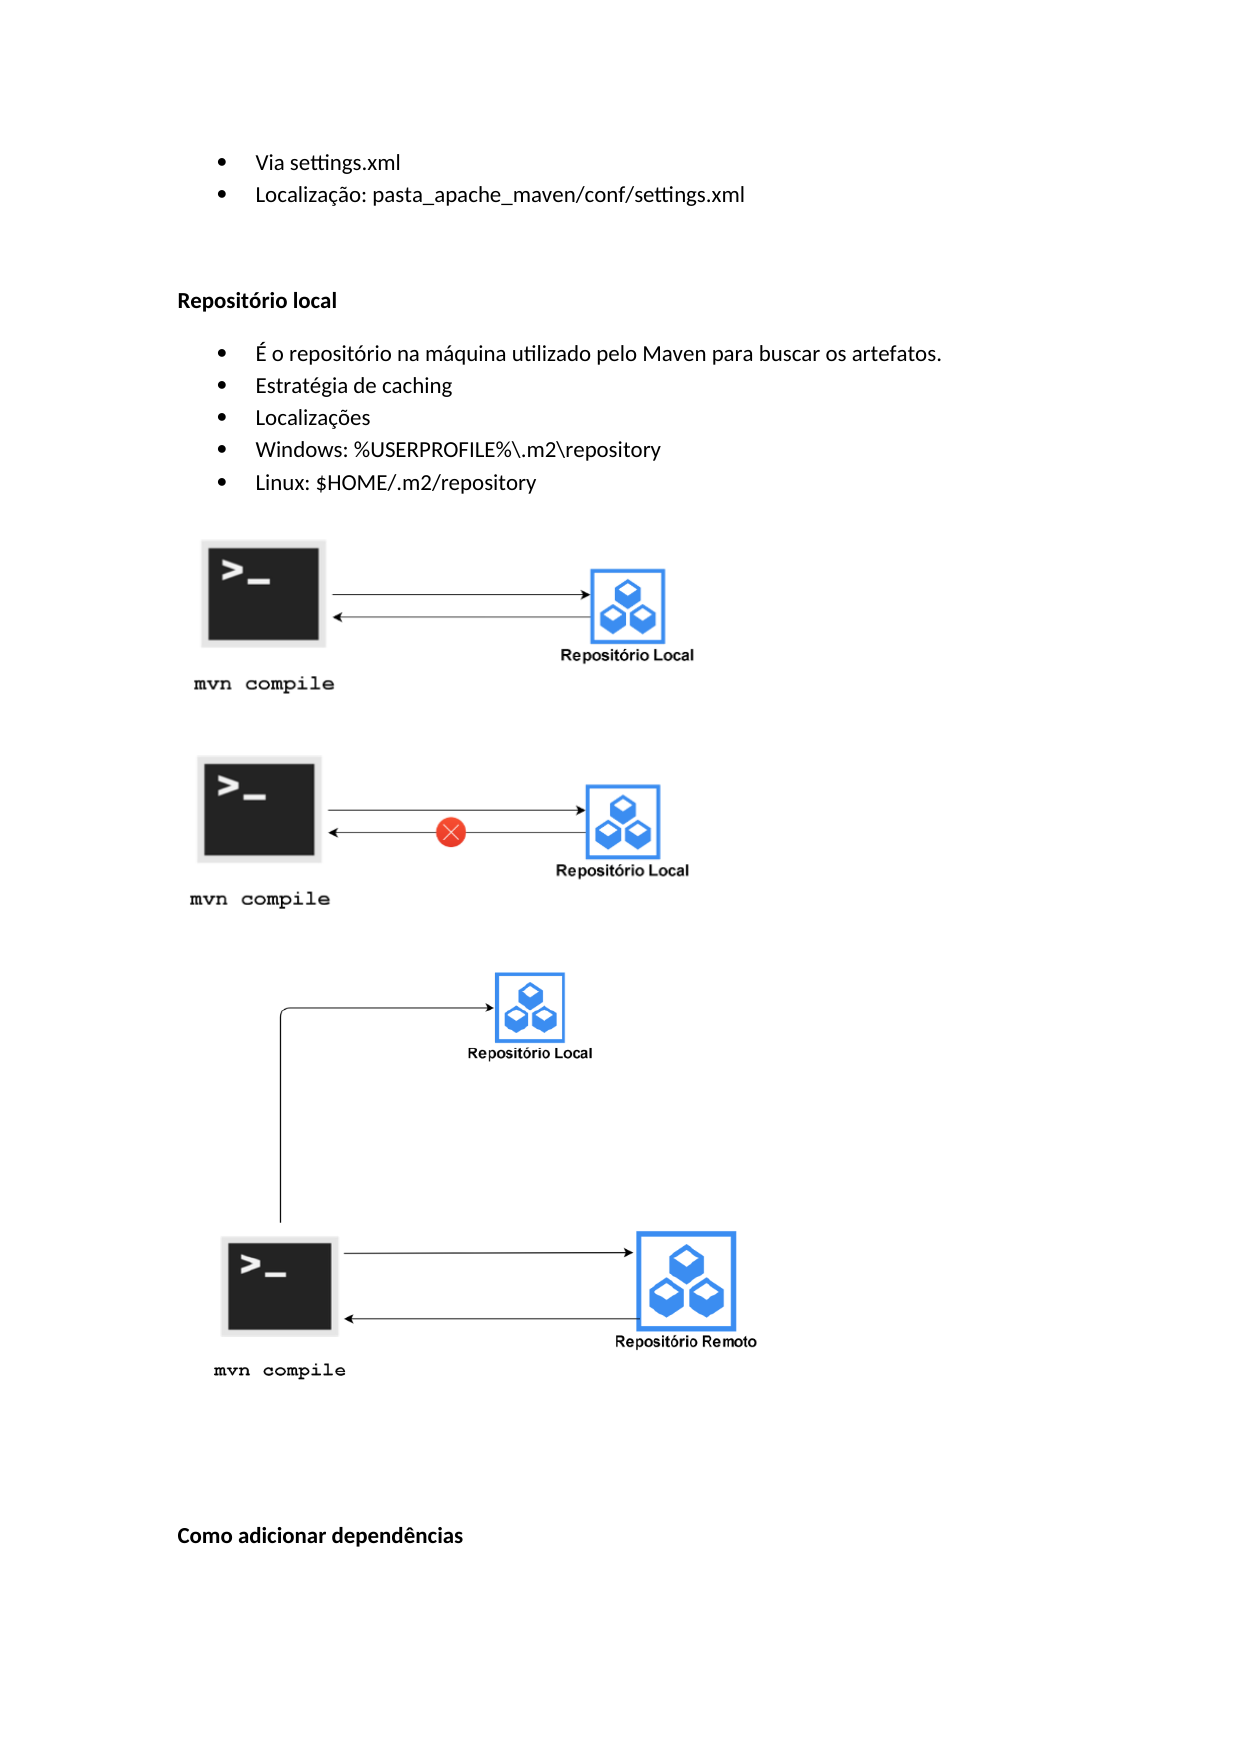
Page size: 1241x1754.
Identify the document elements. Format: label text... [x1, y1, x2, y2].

text Repositório local [177, 286, 1063, 314]
list Via settings.xml [218, 148, 1063, 176]
list Linux: $HOME/.m2/repository [218, 468, 1063, 496]
list Estratégia de caching [218, 371, 1063, 399]
list Windows: %USERPROFILE%\.m2\repository [218, 435, 1063, 463]
text Como adicionar dependências [177, 1522, 1063, 1549]
list Localizações [218, 403, 1063, 431]
picture [177, 953, 783, 1391]
list É o repositório na máquina utilizado pelo Maven para buscar os artefatos. [218, 339, 1063, 367]
list Localização: pasta_apache_maven/conf/settings.xml [218, 180, 1063, 208]
picture [177, 746, 703, 929]
picture [177, 520, 713, 722]
